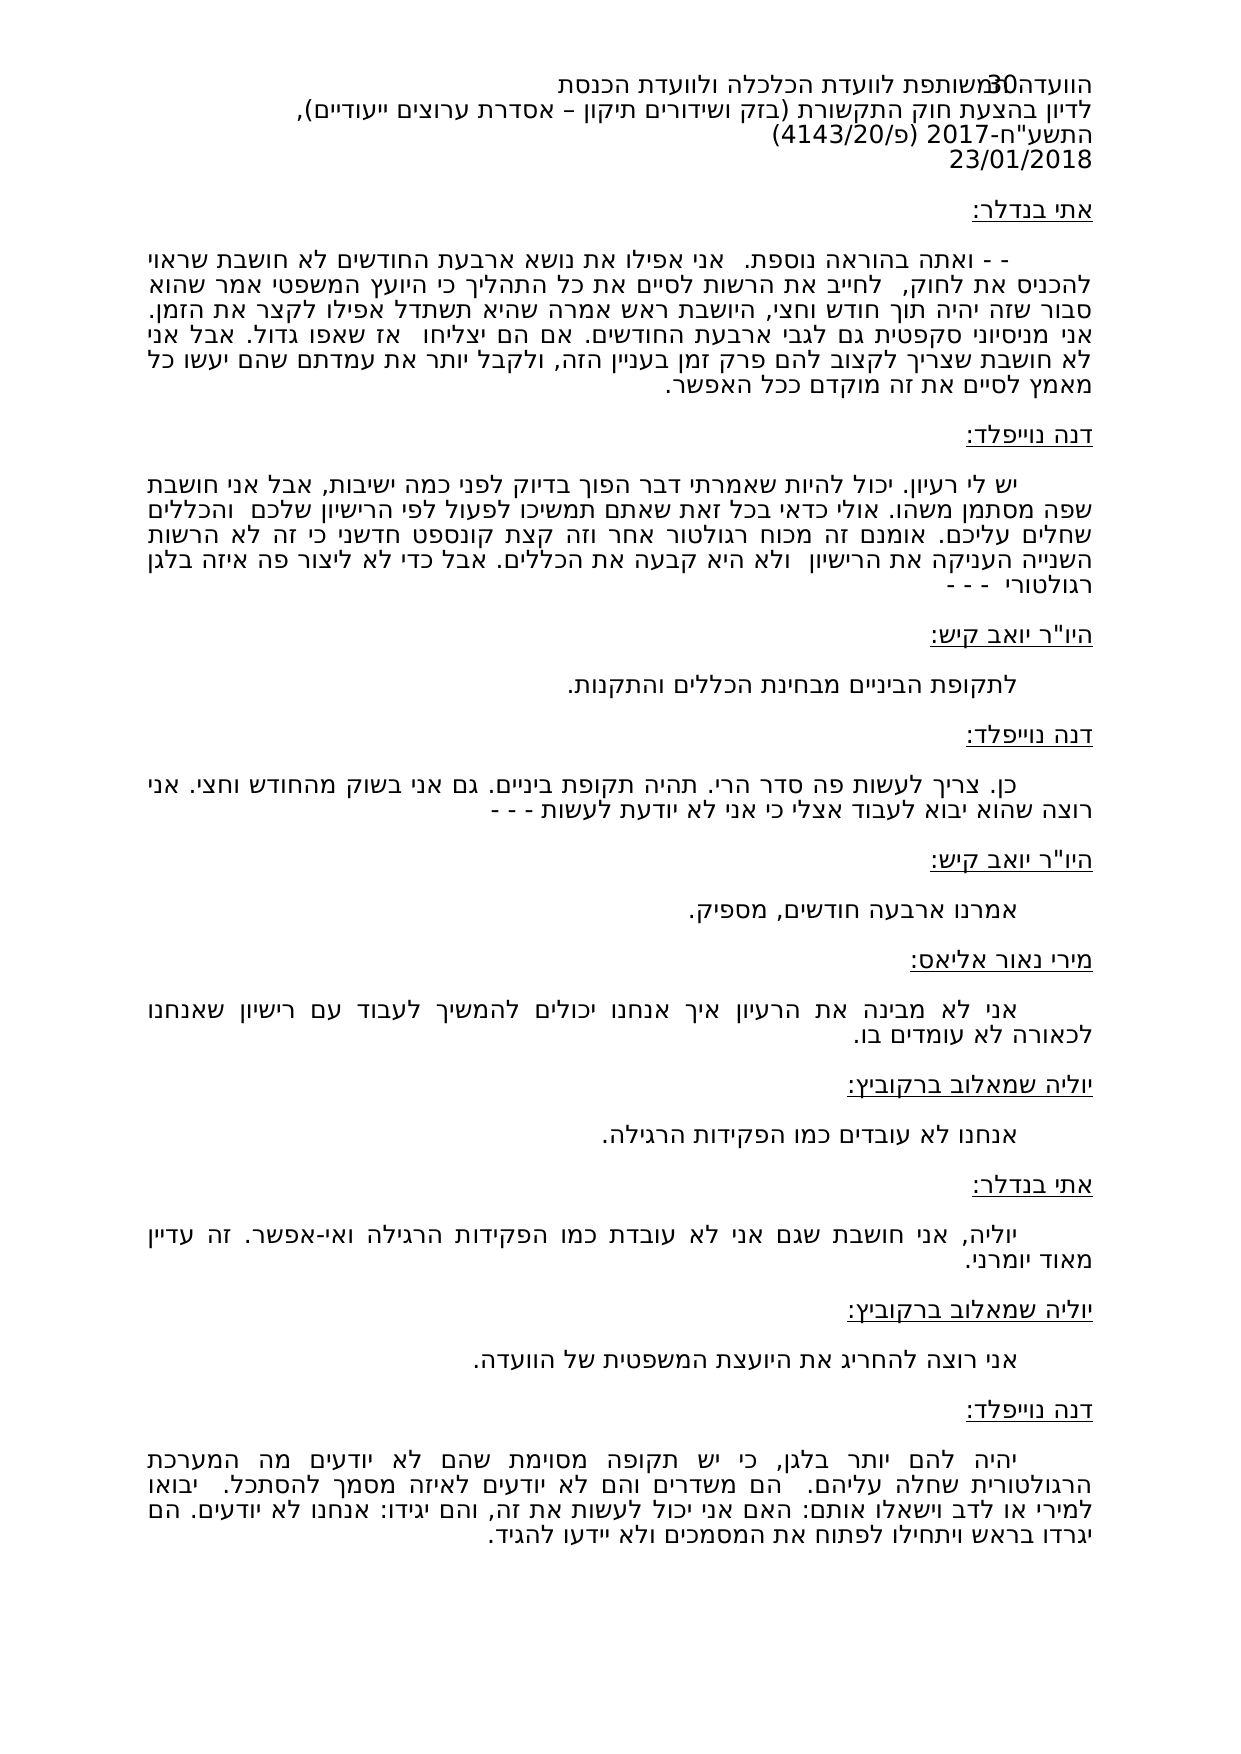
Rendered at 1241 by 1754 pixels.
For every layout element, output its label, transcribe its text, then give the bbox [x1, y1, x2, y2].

text אתי בנדלר: [147, 1174, 1093, 1199]
text מירי נאור אליאס: [147, 949, 1093, 974]
text כן. צריך לעשות פה סדר הרי. תהיה תקופת ביניים. גם אני בשוק מהחודש וחצי. אני רוצה שהוא יבוא לעבוד אצלי כי אני לא יודעת לעשות - - - [147, 774, 1093, 824]
text אני רוצה להחריג את היועצת המשפטית של הוועדה. [147, 1349, 1093, 1374]
text יהיה להם יותר בלגן, כי יש תקופה מסוימת שהם לא יודעים מה המערכת הרגולטורית שחלה עליהם. הם משדרים והם לא יודעים לאיזה מסמך להסתכל. יבואו למירי או לדב וישאלו אותם: האם אני יכול לעשות את זה, והם יגידו: אנחנו לא יודעים. הם יגרדו בראש ויתחילו לפתוח את המסמכים ולא יידעו להגיד. [147, 1449, 1093, 1549]
text דנה נוייפלד: [147, 724, 1093, 749]
text לתקופת הביניים מבחינת הכללים והתקנות. [147, 674, 1093, 699]
text יוליה שמאלוב ברקוביץ: [147, 1299, 1093, 1324]
text יוליה, אני חושבת שגם אני לא עובדת כמו הפקידות הרגילה ואי-אפשר. זה עדיין מאוד יומרני. [147, 1224, 1093, 1274]
text דנה נוייפלד: [147, 424, 1093, 449]
text אמרנו ארבעה חודשים, מספיק. [147, 899, 1093, 924]
text אני לא מבינה את הרעיון איך אנחנו יכולים להמשיך לעבוד עם רישיון שאנחנו לכאורה לא עומדים בו. [147, 999, 1093, 1049]
text אתי בנדלר: [147, 199, 1093, 224]
text - - ואתה בהוראה נוספת. אני אפילו את נושא ארבעת החודשים לא חושבת שראוי להכניס את לחוק, לחייב את הרשות לסיים את כל התהליך כי היועץ המשפטי אמר שהוא סבור שזה יהיה תוך חודש וחצי, היושבת ראש אמרה שהיא תשתדל אפילו לקצר את הזמן. אני מניסיוני סקפטית גם לגבי ארבעת החודשים. אם הם יצליחו אז שאפו גדול. אבל אני לא חושבת שצריך לקצוב להם פרק זמן בעניין הזה, ולקבל יותר את עמדתם שהם יעשו כל מאמץ לסיים את זה מוקדם ככל האפשר. [147, 249, 1093, 399]
text יוליה שמאלוב ברקוביץ: [147, 1074, 1093, 1099]
text אנחנו לא עובדים כמו הפקידות הרגילה. [147, 1124, 1093, 1149]
text דנה נוייפלד: [147, 1399, 1093, 1424]
text היו"ר יואב קיש: [147, 624, 1093, 649]
text היו"ר יואב קיש: [147, 849, 1093, 874]
text יש לי רעיון. יכול להיות שאמרתי דבר הפוך בדיוק לפני כמה ישיבות, אבל אני חושבת שפה מסתמן משהו. אולי כדאי בכל זאת שאתם תמשיכו לפעול לפי הרישיון שלכם והכללים שחלים עליכם. אומנם זה מכוח רגולטור אחר וזה קצת קונספט חדשני כי זה לא הרשות השנייה העניקה את הרישיון ולא היא קבעה את הכללים. אבל כדי לא ליצור פה איזה בלגן רגולטורי - - - [147, 474, 1093, 599]
